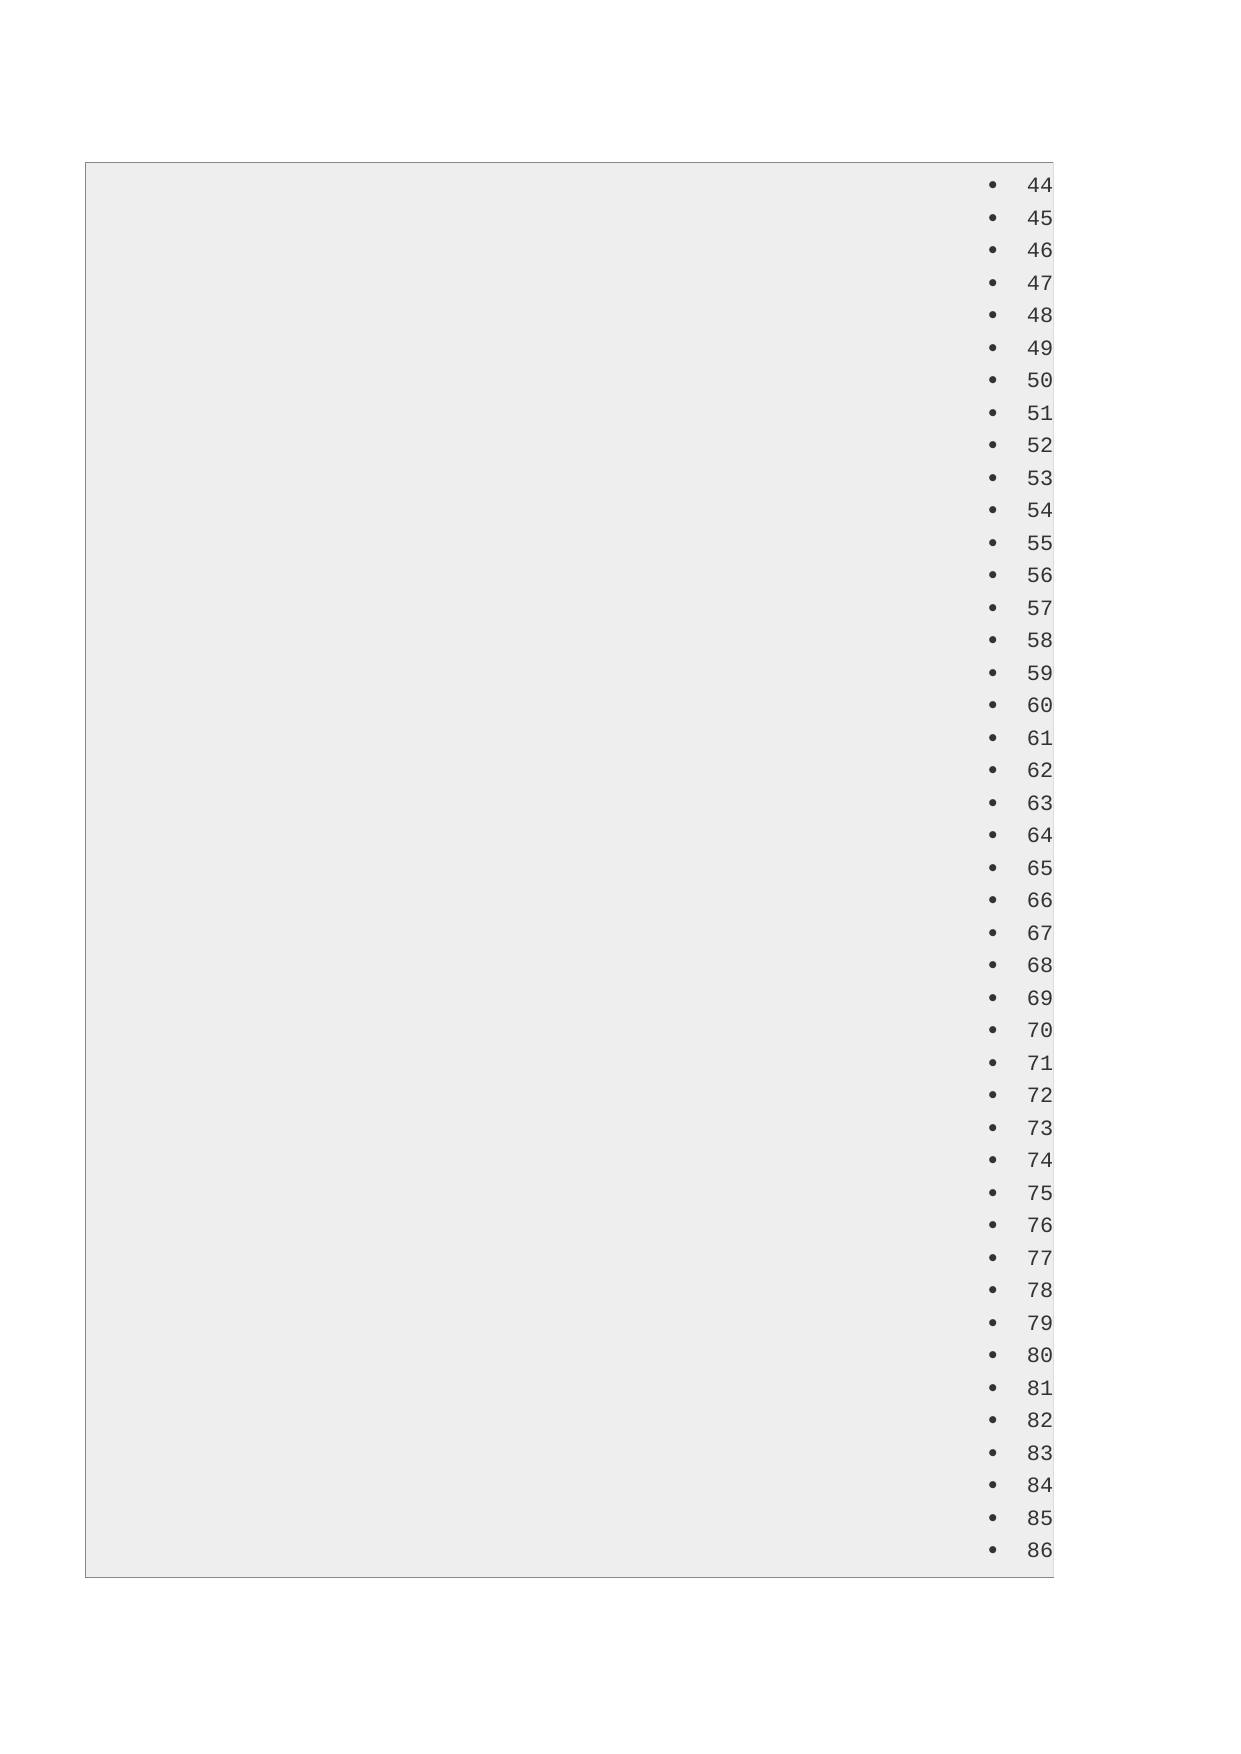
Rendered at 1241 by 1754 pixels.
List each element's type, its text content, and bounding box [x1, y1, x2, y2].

list 44 [86, 163, 1053, 194]
list 54 [86, 487, 1053, 519]
list 53 [86, 454, 1053, 487]
list 49 [86, 324, 1053, 357]
list 55 [86, 519, 1053, 552]
list 86 [86, 1527, 1053, 1577]
list 66 [86, 877, 1053, 909]
list 45 [86, 194, 1053, 227]
list 61 [86, 714, 1053, 747]
list 72 [86, 1072, 1053, 1104]
list 84 [86, 1462, 1053, 1494]
list 60 [86, 682, 1053, 714]
list 46 [86, 227, 1053, 259]
list 52 [86, 422, 1053, 454]
list 71 [86, 1039, 1053, 1072]
list 73 [86, 1104, 1053, 1137]
list 76 [86, 1202, 1053, 1234]
list 77 [86, 1234, 1053, 1267]
list 70 [86, 1007, 1053, 1039]
list 81 [86, 1364, 1053, 1397]
list 83 [86, 1429, 1053, 1462]
list 68 [86, 942, 1053, 974]
list 50 [86, 357, 1053, 389]
list 57 [86, 584, 1053, 617]
list 82 [86, 1397, 1053, 1429]
list 64 [86, 812, 1053, 844]
list 80 [86, 1332, 1053, 1364]
list 51 [86, 389, 1053, 422]
list 47 [86, 259, 1053, 292]
list 69 [86, 974, 1053, 1007]
list 79 [86, 1299, 1053, 1332]
list 75 [86, 1169, 1053, 1202]
list 62 [86, 747, 1053, 779]
list 67 [86, 909, 1053, 942]
list 63 [86, 779, 1053, 812]
list 48 [86, 292, 1053, 324]
list 65 [86, 844, 1053, 877]
list 56 [86, 552, 1053, 584]
list 58 [86, 617, 1053, 649]
list 59 [86, 649, 1053, 682]
list 74 [86, 1137, 1053, 1169]
list 78 [86, 1267, 1053, 1299]
list 85 [86, 1494, 1053, 1527]
